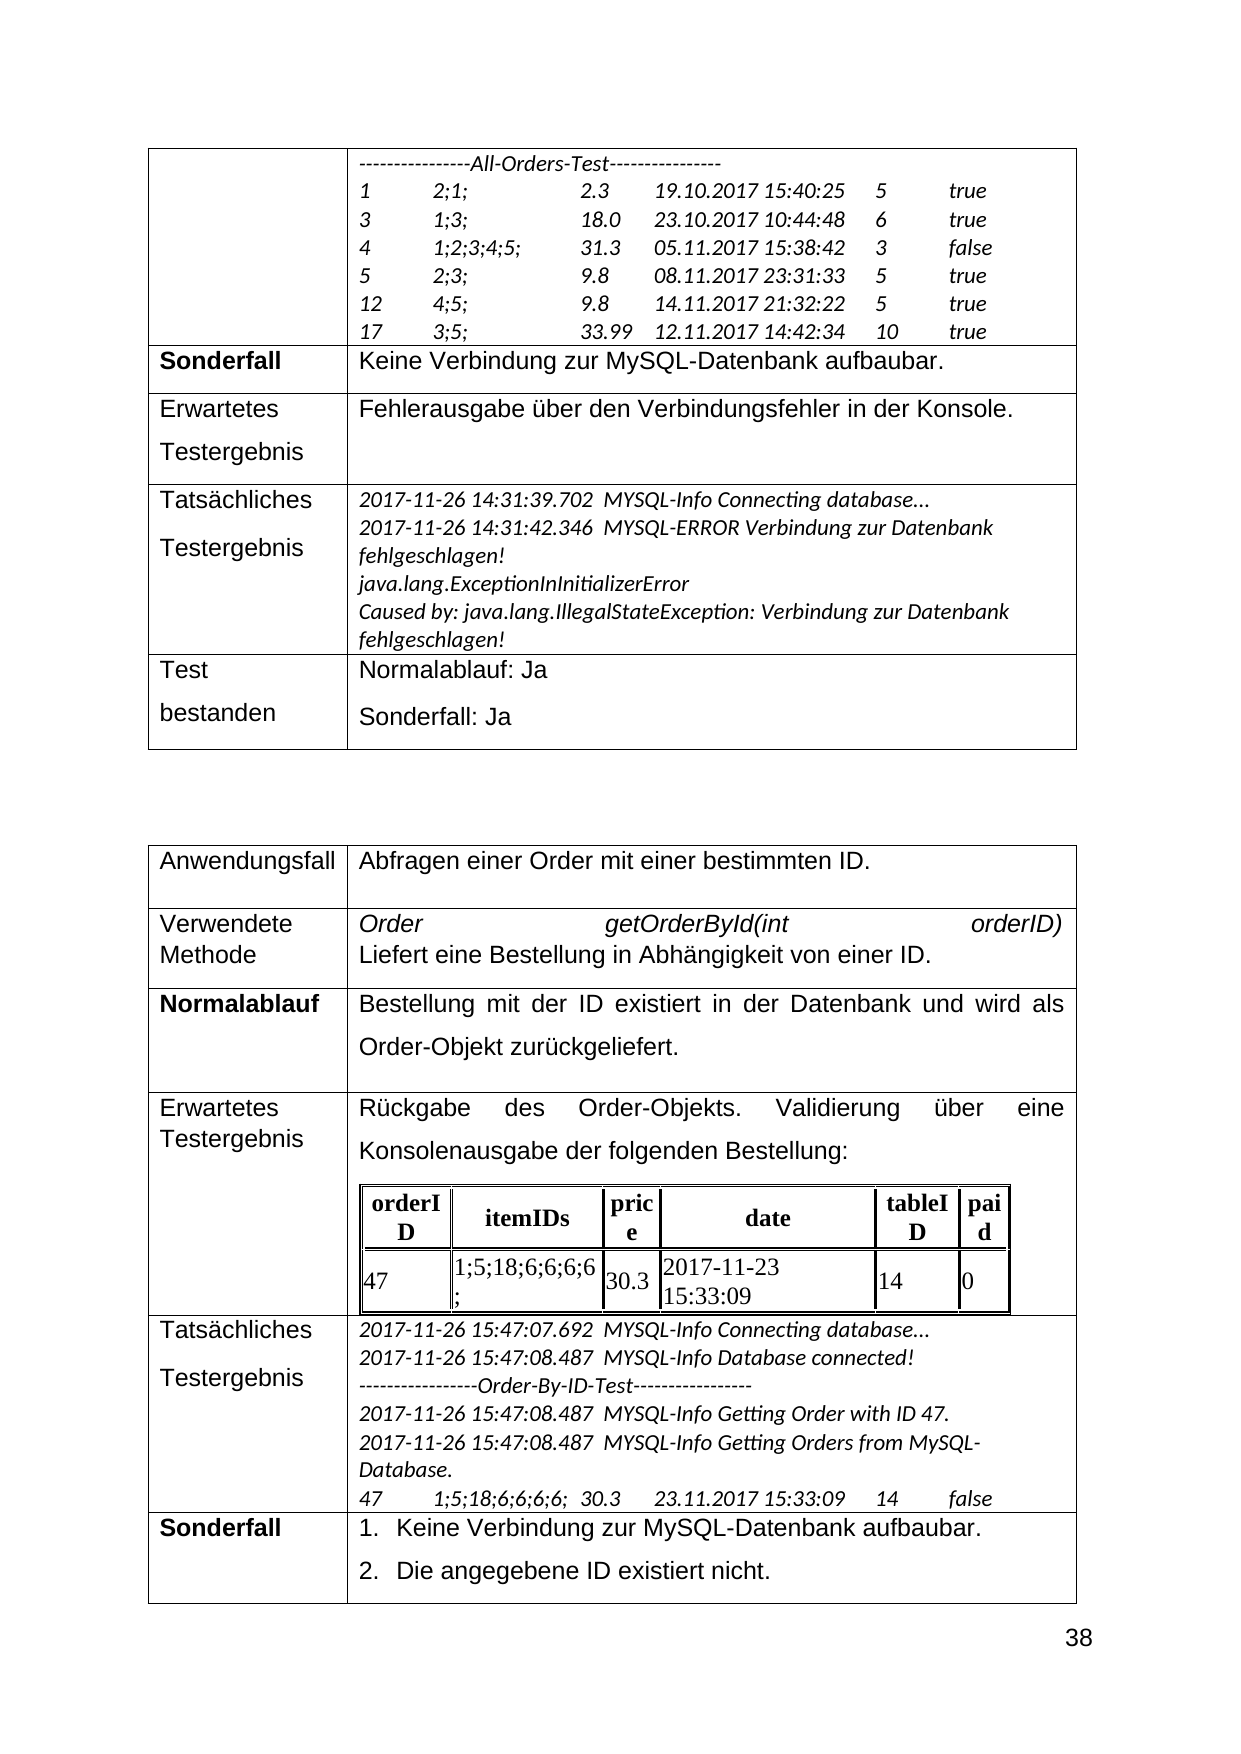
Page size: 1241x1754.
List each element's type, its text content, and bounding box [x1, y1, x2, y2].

table_cell Erwartetes Testergebnis [149, 1093, 347, 1314]
table_header Abfragen einer Order mit einer bestimmten ID. [348, 846, 1076, 908]
table_cell 2017-11-26 14:31:39.702 MYSQL-Info Connecting database... 2017-11-26 14:31:42.346 MYSQL-ERROR Verbindung zur Datenbank fehlgeschlagen! java.lang.ExceptionInInitializerError Caused by: java.lang.IllegalStateException: Verbindung zur Datenbank fehlgeschlagen! [348, 485, 1076, 653]
table_cell Normalablauf [149, 989, 347, 1092]
table_cell Sonderfall [149, 346, 347, 393]
table_cell Keine Verbindung zur MySQL-Datenbank aufbaubar. [348, 346, 1076, 393]
table_cell Test bestanden [149, 655, 347, 749]
table_cell Tatsächliches Testergebnis [149, 485, 347, 653]
table_cell Order getOrderById(int orderID) Liefert eine Bestellung in Abhängigkeit von einer ID. [348, 909, 1076, 988]
table_cell Normalablauf: Ja Sonderfall: Ja [348, 655, 1076, 749]
table_cell Tatsächliches Testergebnis [149, 1316, 347, 1512]
table_cell 2017-11-26 15:47:07.692 MYSQL-Info Connecting database... 2017-11-26 15:47:08.487 MYSQL-Info Database connected! -----------------Order-By-ID-Test----------------- 2017-11-26 15:47:08.487 MYSQL-Info Getting Order with ID 47. 2017-11-26 15:47:08.487 MYSQL-Info Getting Orders from MySQL-Database. 47 1;5;18;6;6;6;6; 30.3 23.11.2017 15:33:09 14 false [348, 1316, 1076, 1512]
table_cell Verwendete Methode [149, 909, 347, 988]
table_cell Fehlerausgabe über den Verbindungsfehler in der Konsole. [348, 394, 1076, 484]
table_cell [348, 1513, 1076, 1603]
table_cell Rückgabe des Order-Objekts. Validierung über eine Konsolenausgabe der folgenden Bestellung: [348, 1093, 1076, 1314]
table_header Anwendungsfall [149, 846, 347, 908]
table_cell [348, 149, 1076, 345]
table_cell Erwartetes Testergebnis [149, 394, 347, 484]
table_cell Sonderfall [149, 1513, 347, 1603]
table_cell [149, 149, 347, 345]
table_cell Bestellung mit der ID existiert in der Datenbank und wird als Order-Objekt zurückgeliefert. [348, 989, 1076, 1092]
